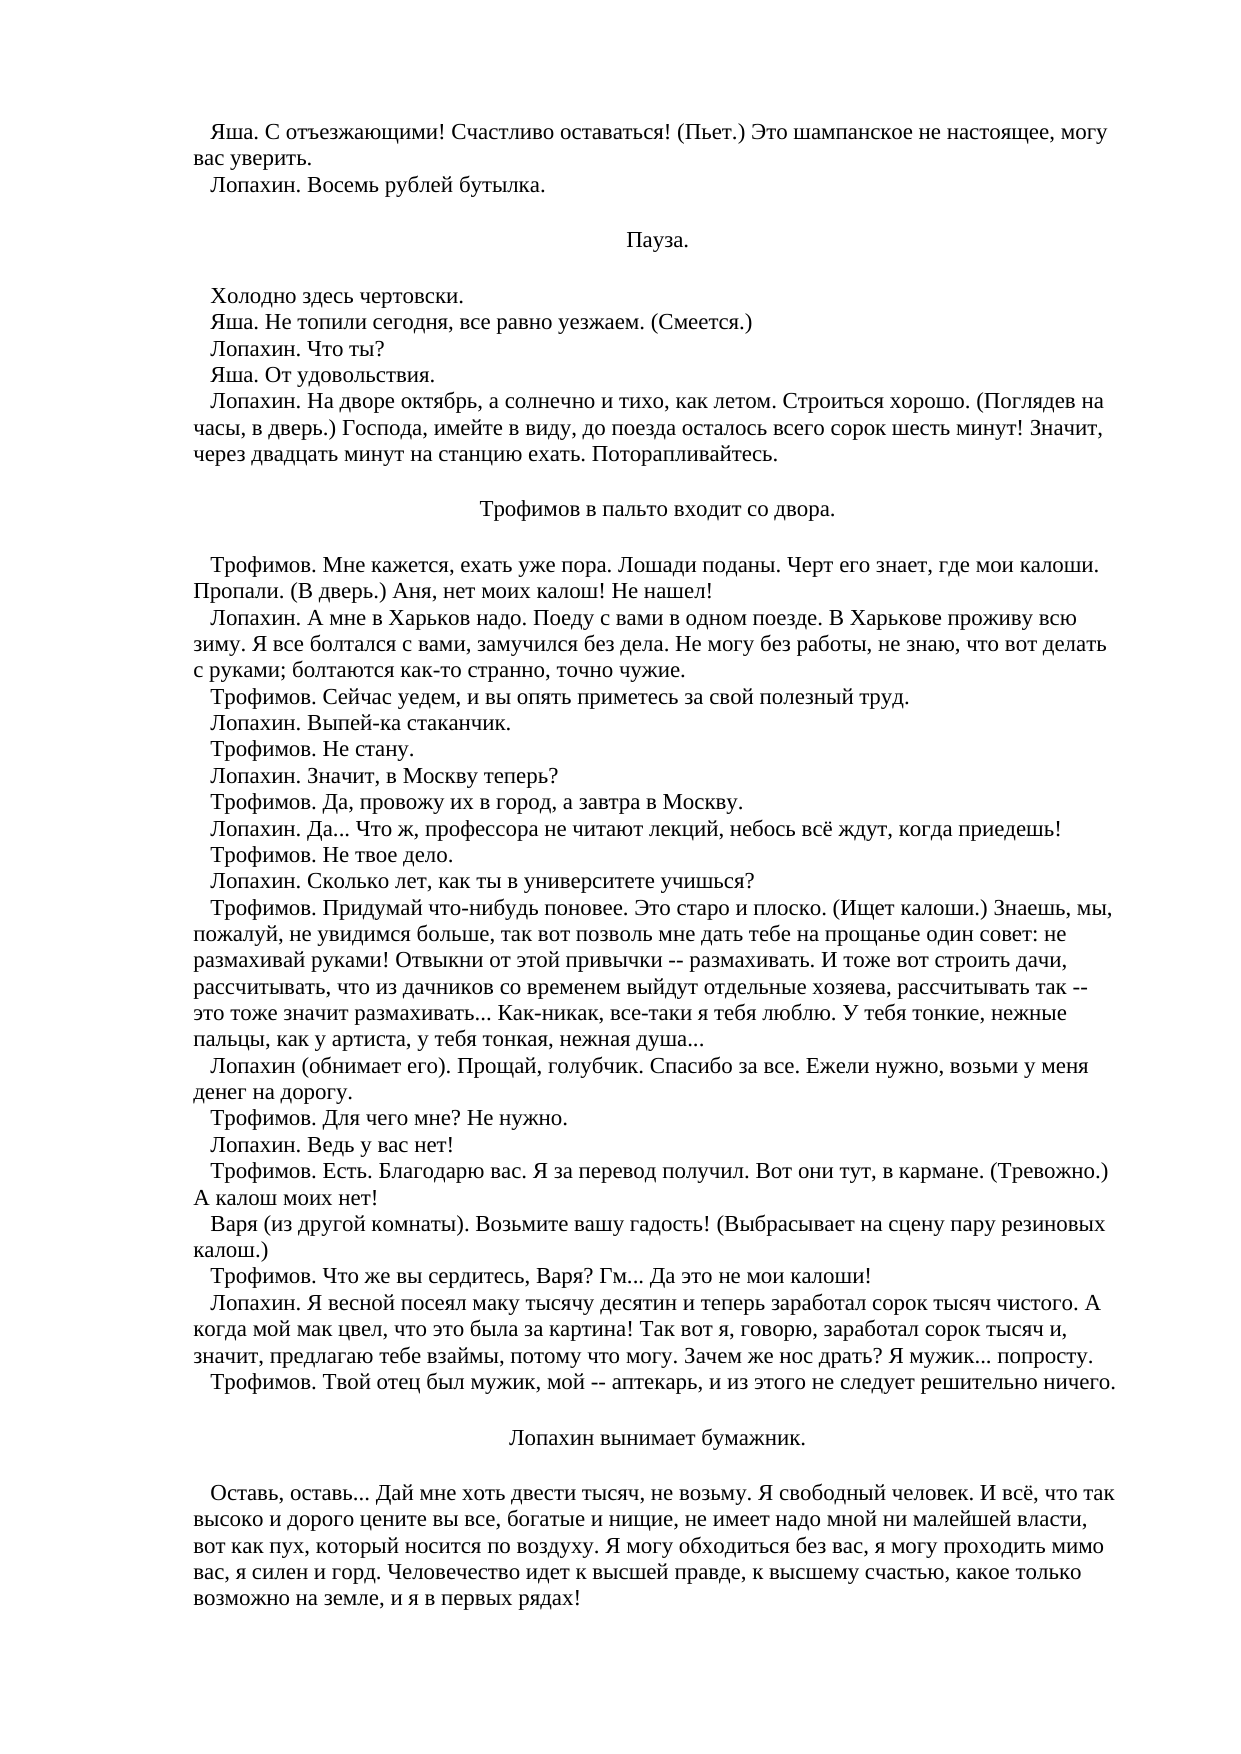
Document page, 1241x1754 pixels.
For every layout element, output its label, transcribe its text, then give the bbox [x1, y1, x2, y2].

text Лопахин. Я весной посеял маку тысячу десятин и теперь заработал сорок тысяч чистого. А когда мой мак цвел, что это была за картина! Так вот я, говорю, заработал сорок тысяч и, значит, предлагаю тебе взаймы, потому что могу. Зачем же нос драть? Я мужик... попросту. [193, 1289, 1122, 1368]
text Лопахин. А мне в Харьков надо. Поеду с вами в одном поезде. В Харькове проживу всю зиму. Я все болтался с вами, замучился без дела. Не могу без работы, не знаю, что вот делать с руками; болтаются как-то странно, точно чужие. [193, 604, 1122, 683]
text Лопахин (обнимает его). Прощай, голубчик. Спасибо за все. Ежели нужно, возьми у меня денег на дорогу. [193, 1052, 1122, 1104]
text Лопахин. Выпей-ка стаканчик. [193, 709, 1122, 736]
text Яша. Не топили сегодня, все равно уезжаем. (Смеется.) [193, 308, 1122, 334]
text Лопахин. Ведь у вас нет! [193, 1131, 1122, 1157]
text Трофимов. Не твое дело. [193, 841, 1122, 867]
text Трофимов. Твой отец был мужик, мой -- аптекарь, и из этого не следует решительно ничего. [193, 1368, 1122, 1394]
text Лопахин. Значит, в Москву теперь? [193, 762, 1122, 788]
text Лопахин. Восемь рублей бутылка. [193, 171, 1122, 197]
text Трофимов. Для чего мне? Не нужно. [193, 1104, 1122, 1131]
text Трофимов. Придумай что-нибудь поновее. Это старо и плоско. (Ищет калоши.) Знаешь, мы, пожалуй, не увидимся больше, так вот позволь мне дать тебе на прощанье один совет: не размахивай руками! Отвыкни от этой привычки -- размахивать. И тоже вот строить дачи, рассчитывать, что из дачников со временем выйдут отдельные хозяева, рассчитывать так -- это тоже значит размахивать... Как-никак, все-таки я тебя люблю. У тебя тонкие, нежные пальцы, как у артиста, у тебя тонкая, нежная душа... [193, 894, 1122, 1052]
text Трофимов в пальто входит со двора. [193, 496, 1122, 522]
text Варя (из другой комнаты). Возьмите вашу гадость! (Выбрасывает на сцену пару резиновых калош.) [193, 1210, 1122, 1263]
text Яша. От удовольствия. [193, 361, 1122, 387]
text Пауза. [193, 226, 1122, 253]
text Трофимов. Есть. Благодарю вас. Я за перевод получил. Вот они тут, в кармане. (Тревожно.) А калош моих нет! [193, 1157, 1122, 1210]
text Трофимов. Мне кажется, ехать уже пора. Лошади поданы. Черт его знает, где мои калоши. Пропали. (В дверь.) Аня, нет моих калош! Не нашел! [193, 551, 1122, 604]
text Яша. С отъезжающими! Счастливо оставаться! (Пьет.) Это шампанское не настоящее, могу вас уверить. [193, 118, 1122, 171]
text Лопахин. Да... Что ж, профессора не читают лекций, небось всё ждут, когда приедешь! [193, 814, 1122, 841]
text Трофимов. Что же вы сердитесь, Варя? Гм... Да это не мои калоши! [193, 1263, 1122, 1289]
text Холодно здесь чертовски. [193, 282, 1122, 308]
text Лопахин вынимает бумажник. [193, 1423, 1122, 1450]
text Лопахин. На дворе октябрь, а солнечно и тихо, как летом. Строиться хорошо. (Поглядев на часы, в дверь.) Господа, имейте в виду, до поезда осталось всего сорок шесть минут! Значит, через двадцать минут на станцию ехать. Поторапливайтесь. [193, 387, 1122, 466]
text Лопахин. Сколько лет, как ты в университете учишься? [193, 867, 1122, 894]
text Трофимов. Да, провожу их в город, а завтра в Москву. [193, 788, 1122, 814]
text Трофимов. Сейчас уедем, и вы опять приметесь за свой полезный труд. [193, 683, 1122, 709]
text Оставь, оставь... Дай мне хоть двести тысяч, не возьму. Я свободный человек. И всё, что так высоко и дорого цените вы все, богатые и нищие, не имеет надо мной ни малейшей власти, вот как пух, который носится по воздуху. Я могу обходиться без вас, я могу проходить мимо вас, я силен и горд. Человечество идет к высшей правде, к высшему счастью, какое только возможно на земле, и я в первых рядах! [193, 1479, 1122, 1611]
text Трофимов. Не стану. [193, 736, 1122, 762]
text Лопахин. Что ты? [193, 334, 1122, 361]
